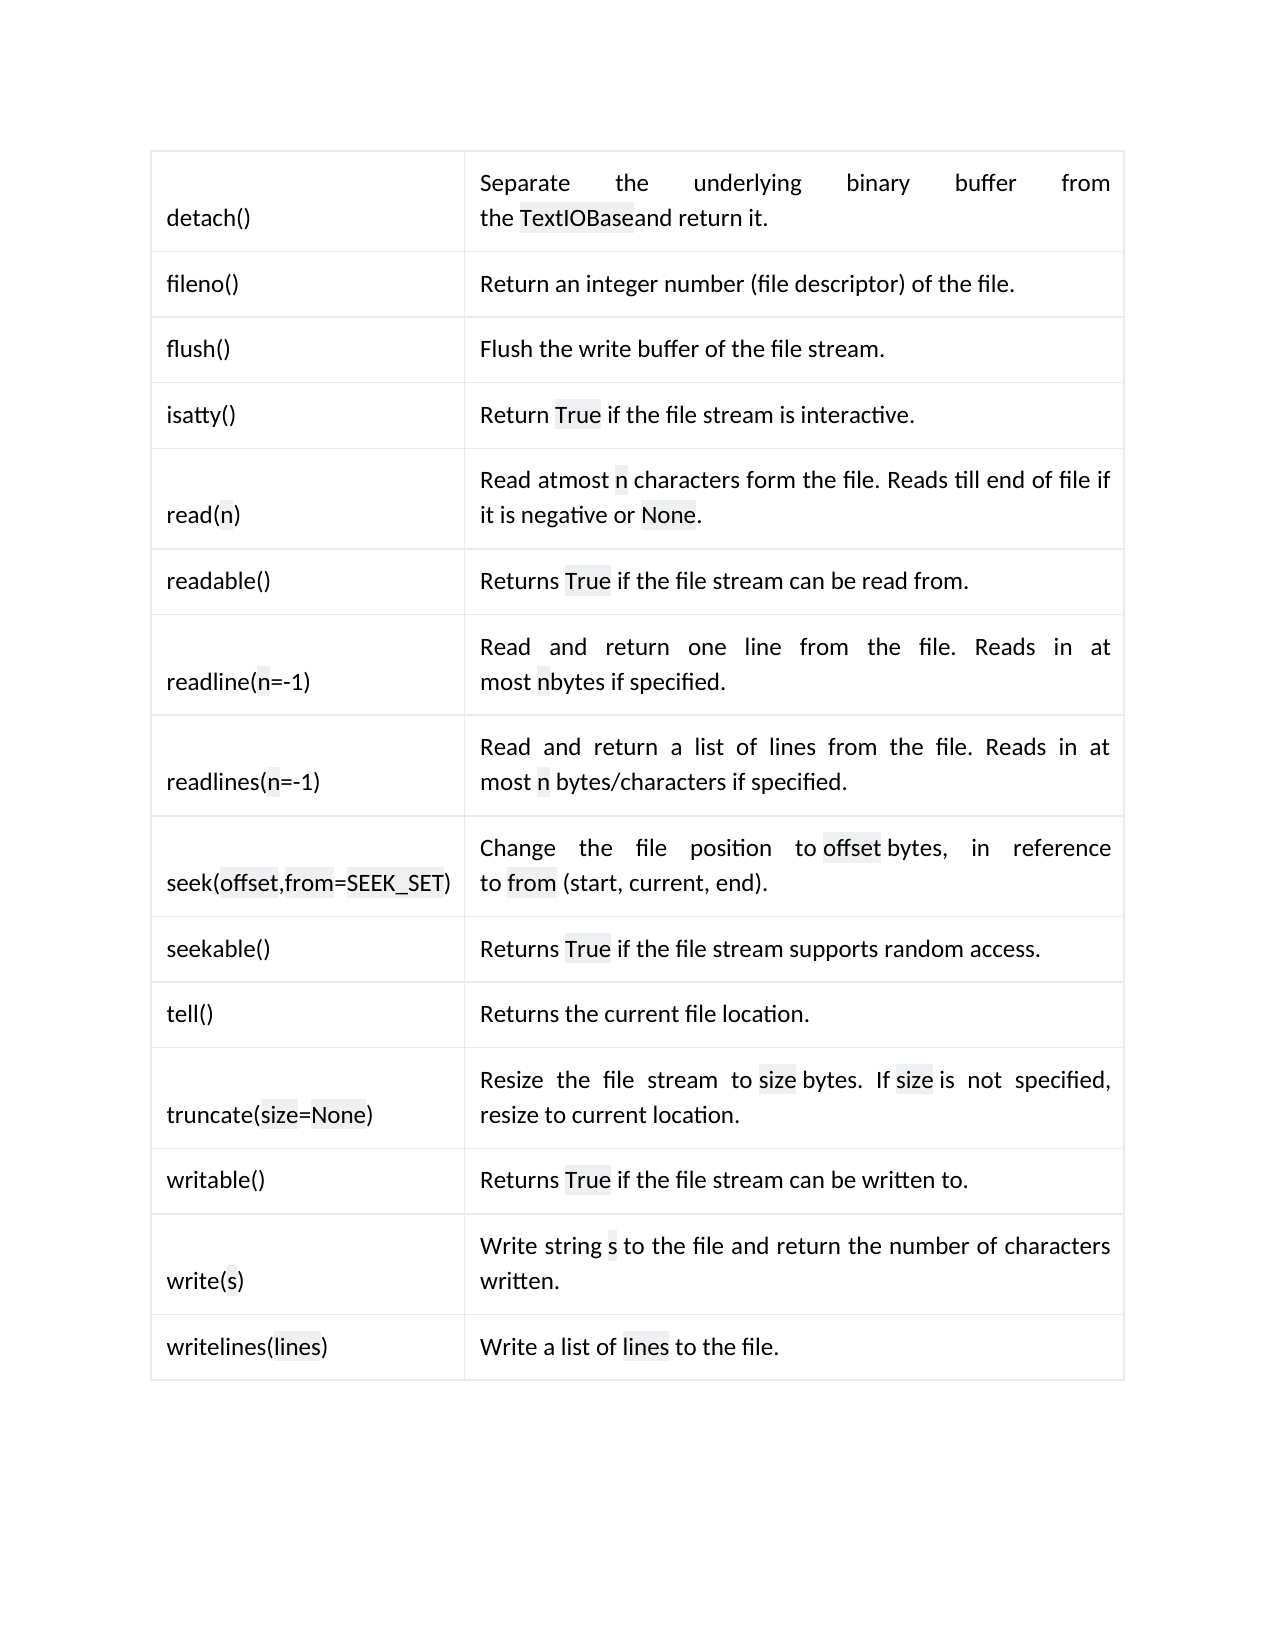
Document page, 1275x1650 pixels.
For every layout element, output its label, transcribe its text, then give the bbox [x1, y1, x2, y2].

table_cell Write a list of lines to the file. [465, 1315, 1123, 1379]
table_cell Resize the file stream to size bytes. If size is not specified, resize to current location. [465, 1048, 1123, 1147]
table_cell Read atmost n characters form the file. Reads till end of file if it is negative or None. [465, 449, 1123, 548]
table_cell seekable() [152, 917, 464, 981]
table_cell Read and return a list of lines from the file. Reads in at most n bytes/characters if specified. [465, 716, 1123, 815]
table_cell readlines(n=-1) [152, 716, 464, 815]
table_cell writelines(lines) [152, 1315, 464, 1379]
table_cell Write string s to the file and return the number of characters written. [465, 1215, 1123, 1314]
table_cell Read and return one line from the file. Reads in at most nbytes if specified. [465, 615, 1123, 714]
table_cell write(s) [152, 1215, 464, 1314]
table_cell fileno() [152, 252, 464, 316]
table_cell detach() [152, 152, 464, 251]
table_cell isatty() [152, 383, 464, 447]
table_cell Separate the underlying binary buffer from the TextIOBaseand return it. [465, 152, 1123, 251]
table_cell truncate(size=None) [152, 1048, 464, 1147]
table_cell Return an integer number (file descriptor) of the file. [465, 252, 1123, 316]
table_cell Returns True if the file stream can be written to. [465, 1149, 1123, 1213]
table_cell Returns True if the file stream can be read from. [465, 550, 1123, 614]
table_cell tell() [152, 983, 464, 1047]
table_cell readable() [152, 550, 464, 614]
table_cell Flush the write buffer of the file stream. [465, 318, 1123, 382]
table_cell readline(n=-1) [152, 615, 464, 714]
table_cell Returns True if the file stream supports random access. [465, 917, 1123, 981]
table_cell flush() [152, 318, 464, 382]
table_cell seek(offset,from=SEEK_SET) [152, 817, 464, 916]
table_cell read(n) [152, 449, 464, 548]
table_cell Returns the current file location. [465, 983, 1123, 1047]
table_cell writable() [152, 1149, 464, 1213]
table_cell Return True if the file stream is interactive. [465, 383, 1123, 447]
table_cell Change the file position to offset bytes, in reference to from (start, current, end). [465, 817, 1123, 916]
